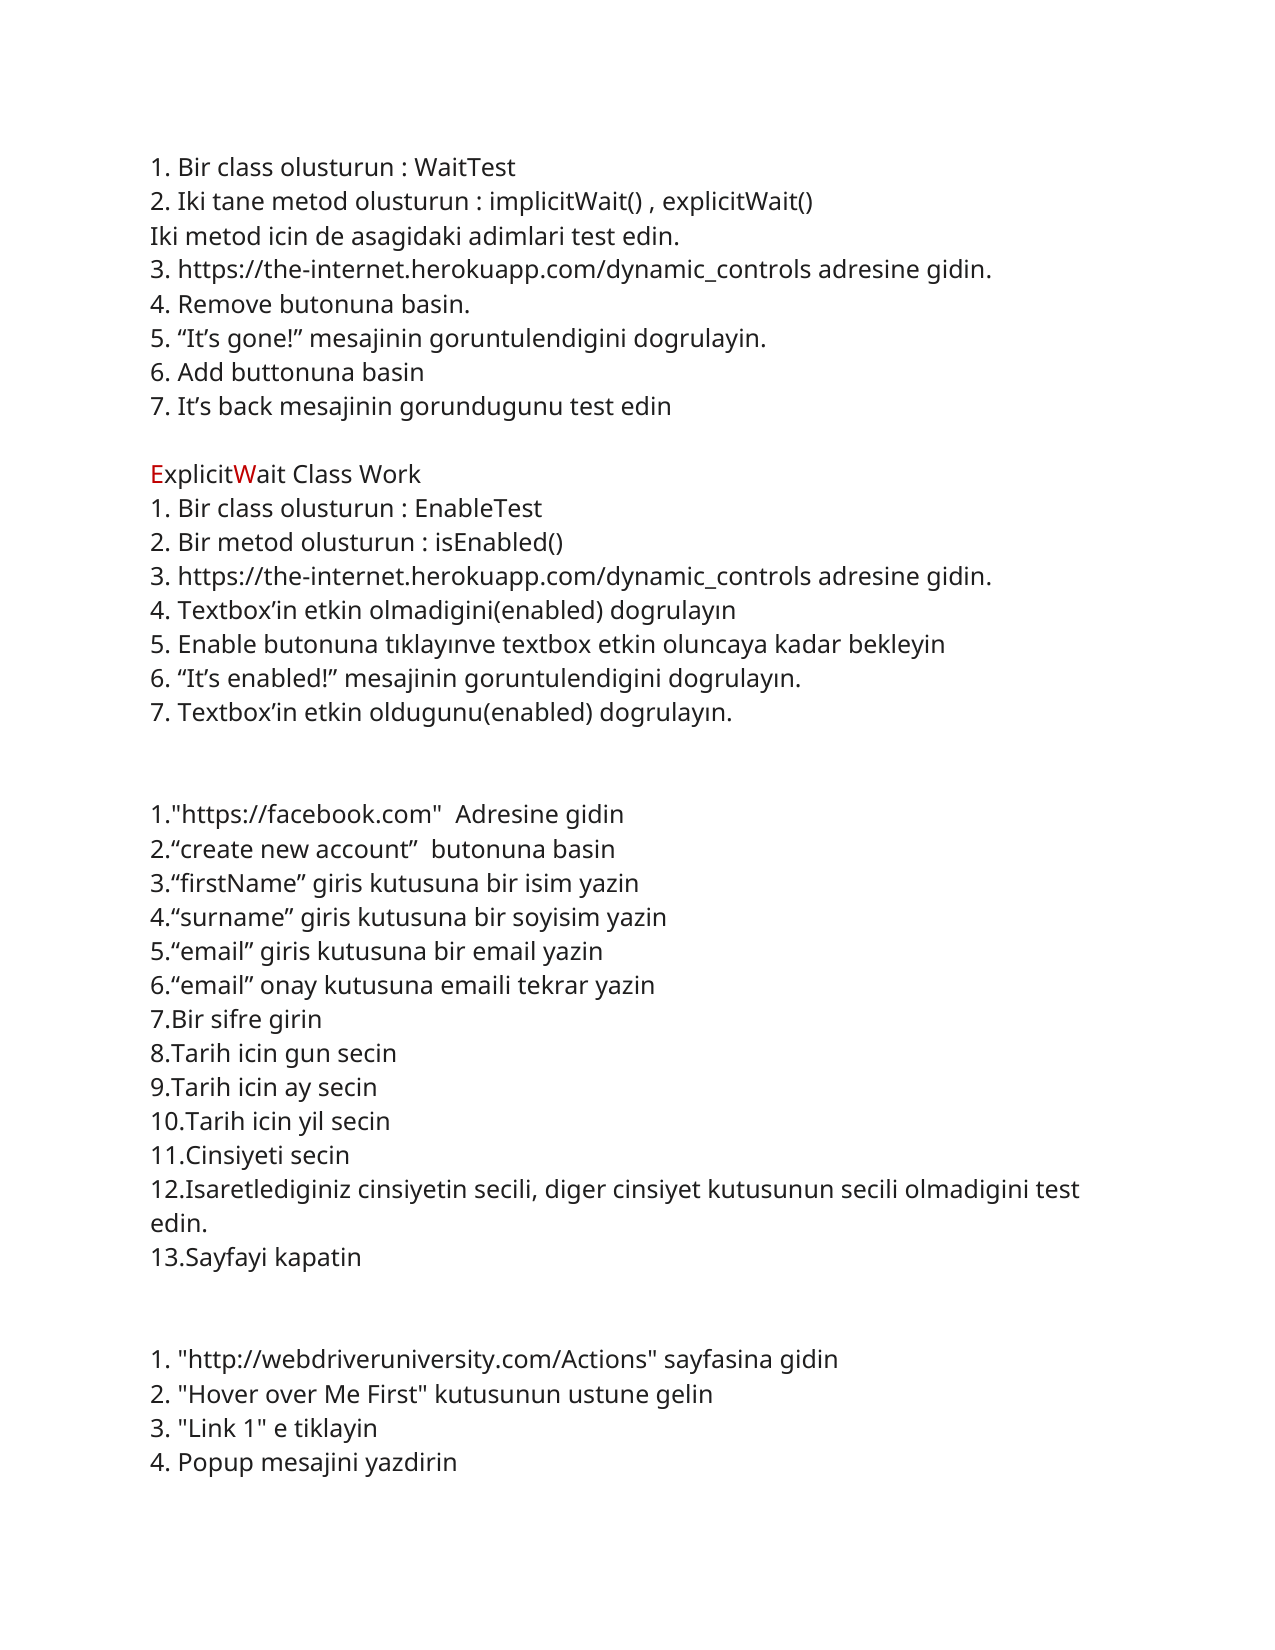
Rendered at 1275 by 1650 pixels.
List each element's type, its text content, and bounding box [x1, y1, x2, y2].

text 5. “It’s gone!” mesajinin goruntulendigini dogrulayin. [150, 320, 1125, 354]
text 4. Textbox’in etkin olmadigini(enabled) dogrulayın [150, 593, 1125, 627]
text 6. “It’s enabled!” mesajinin goruntulendigini dogrulayın. [150, 661, 1125, 695]
text 9.Tarih icin ay secin [150, 1070, 1125, 1104]
text 13.Sayfayi kapatin [150, 1240, 1125, 1274]
text 6.“email” onay kutusuna emaili tekrar yazin [150, 967, 1125, 1002]
text 1. "http://webdriveruniversity.com/Actions" sayfasina gidin [150, 1342, 1125, 1376]
text 3. https://the-internet.herokuapp.com/dynamic_controls adresine gidin. [150, 252, 1125, 286]
text 3.“firstName” giris kutusuna bir isim yazin [150, 865, 1125, 899]
text ExplicitWait Class Work [150, 457, 1125, 491]
text 1. Bir class olusturun : EnableTest [150, 491, 1125, 525]
text 3. https://the-internet.herokuapp.com/dynamic_controls adresine gidin. [150, 559, 1125, 593]
text 11.Cinsiyeti secin [150, 1138, 1125, 1172]
text 3. "Link 1" e tiklayin [150, 1410, 1125, 1444]
text 2. Iki tane metod olusturun : implicitWait() , explicitWait() [150, 184, 1125, 218]
text 6. Add buttonuna basin [150, 354, 1125, 388]
text 1. Bir class olusturun : WaitTest [150, 150, 1125, 184]
text 2.“create new account” butonuna basin [150, 831, 1125, 865]
text 4. Popup mesajini yazdirin [150, 1444, 1125, 1478]
text 7. It’s back mesajinin gorundugunu test edin [150, 388, 1125, 422]
text 10.Tarih icin yil secin [150, 1104, 1125, 1138]
text 8.Tarih icin gun secin [150, 1036, 1125, 1070]
text 7. Textbox’in etkin oldugunu(enabled) dogrulayın. [150, 695, 1125, 729]
text 5.“email” giris kutusuna bir email yazin [150, 933, 1125, 967]
text 4.“surname” giris kutusuna bir soyisim yazin [150, 899, 1125, 933]
text 4. Remove butonuna basin. [150, 286, 1125, 320]
text 12.Isaretlediginiz cinsiyetin secili, diger cinsiyet kutusunun secili olmadigini test edin. [150, 1172, 1125, 1240]
text 5. Enable butonuna tıklayınve textbox etkin oluncaya kadar bekleyin [150, 627, 1125, 661]
text 2. Bir metod olusturun : isEnabled() [150, 525, 1125, 559]
text 2. "Hover over Me First" kutusunun ustune gelin [150, 1376, 1125, 1410]
text Iki metod icin de asagidaki adimlari test edin. [150, 218, 1125, 252]
text 7.Bir sifre girin [150, 1002, 1125, 1036]
text 1."https://facebook.com" Adresine gidin [150, 797, 1125, 831]
